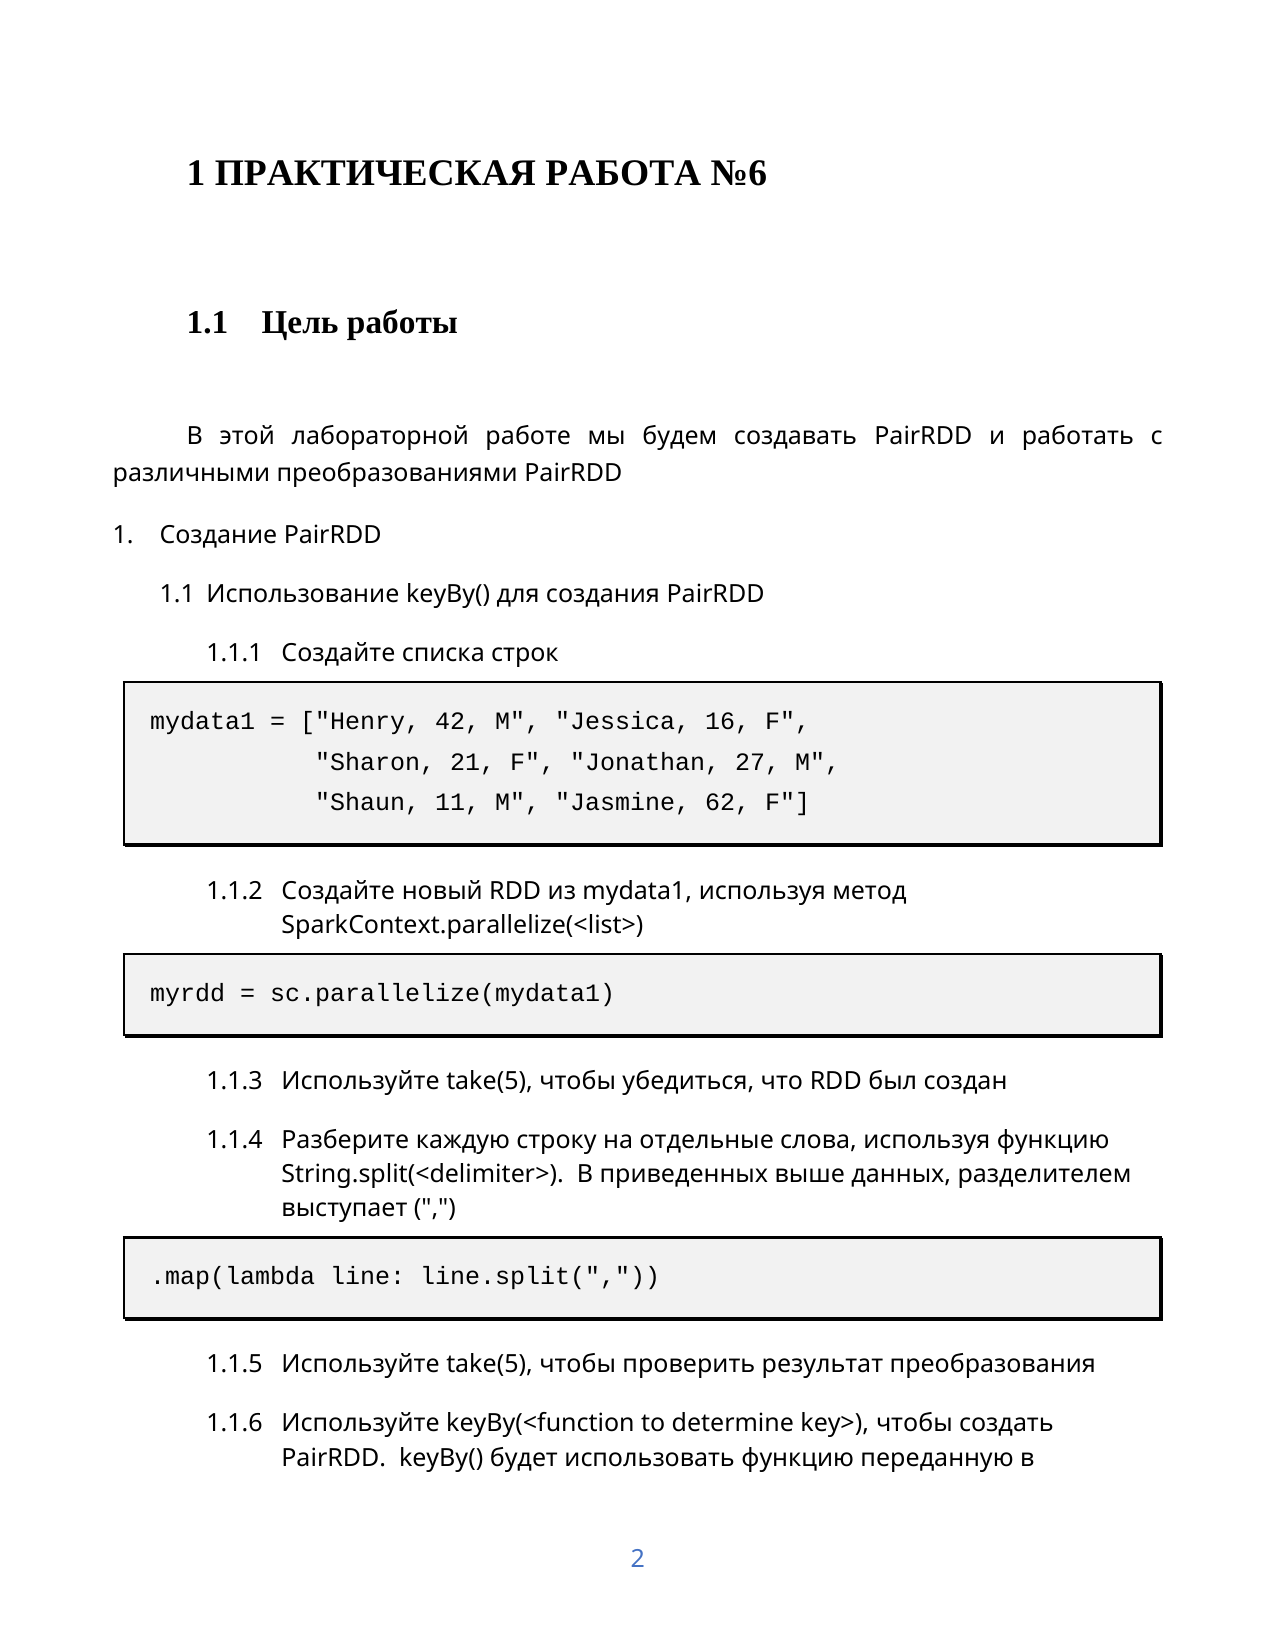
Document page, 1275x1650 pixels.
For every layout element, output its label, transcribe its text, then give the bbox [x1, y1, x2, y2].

text myrdd = sc.parallelize(mydata1) [125, 955, 1159, 1034]
list Цель работы [186, 302, 1162, 341]
subtitle Создание PairRDD [112, 517, 1162, 551]
subtitle Использование keyBy() для создания PairRDD [159, 576, 1162, 610]
list Практическая работа №6 [186, 150, 1162, 193]
text В этой лабораторной работе мы будем создавать PairRDD и работать с различными преобразованиями PairRDD [112, 418, 1162, 489]
text mydata1 = ["Henry, 42, M", "Jessica, 16, F", [125, 683, 1159, 722]
subtitle Создайте списка строк [206, 635, 1162, 669]
text "Shaun, 11, M", "Jasmine, 62, F"] [125, 763, 1159, 843]
text .map(lambda line: line.split(",")) [125, 1239, 1159, 1317]
subtitle Разберите каждую строку на отдельные слова, используя функцию String.split(<delimiter>). В приведенных выше данных, разделителем выступает (",") [206, 1122, 1162, 1224]
subtitle Используйте take(5), чтобы убедиться, что RDD был создан [206, 1063, 1162, 1097]
subtitle Используйте take(5), чтобы проверить результат преобразования [206, 1346, 1162, 1380]
subtitle Создайте новый RDD из mydata1, используя метод SparkContext.parallelize(<list>) [206, 872, 1162, 941]
text "Sharon, 21, F", "Jonathan, 27, M", [125, 722, 1159, 763]
